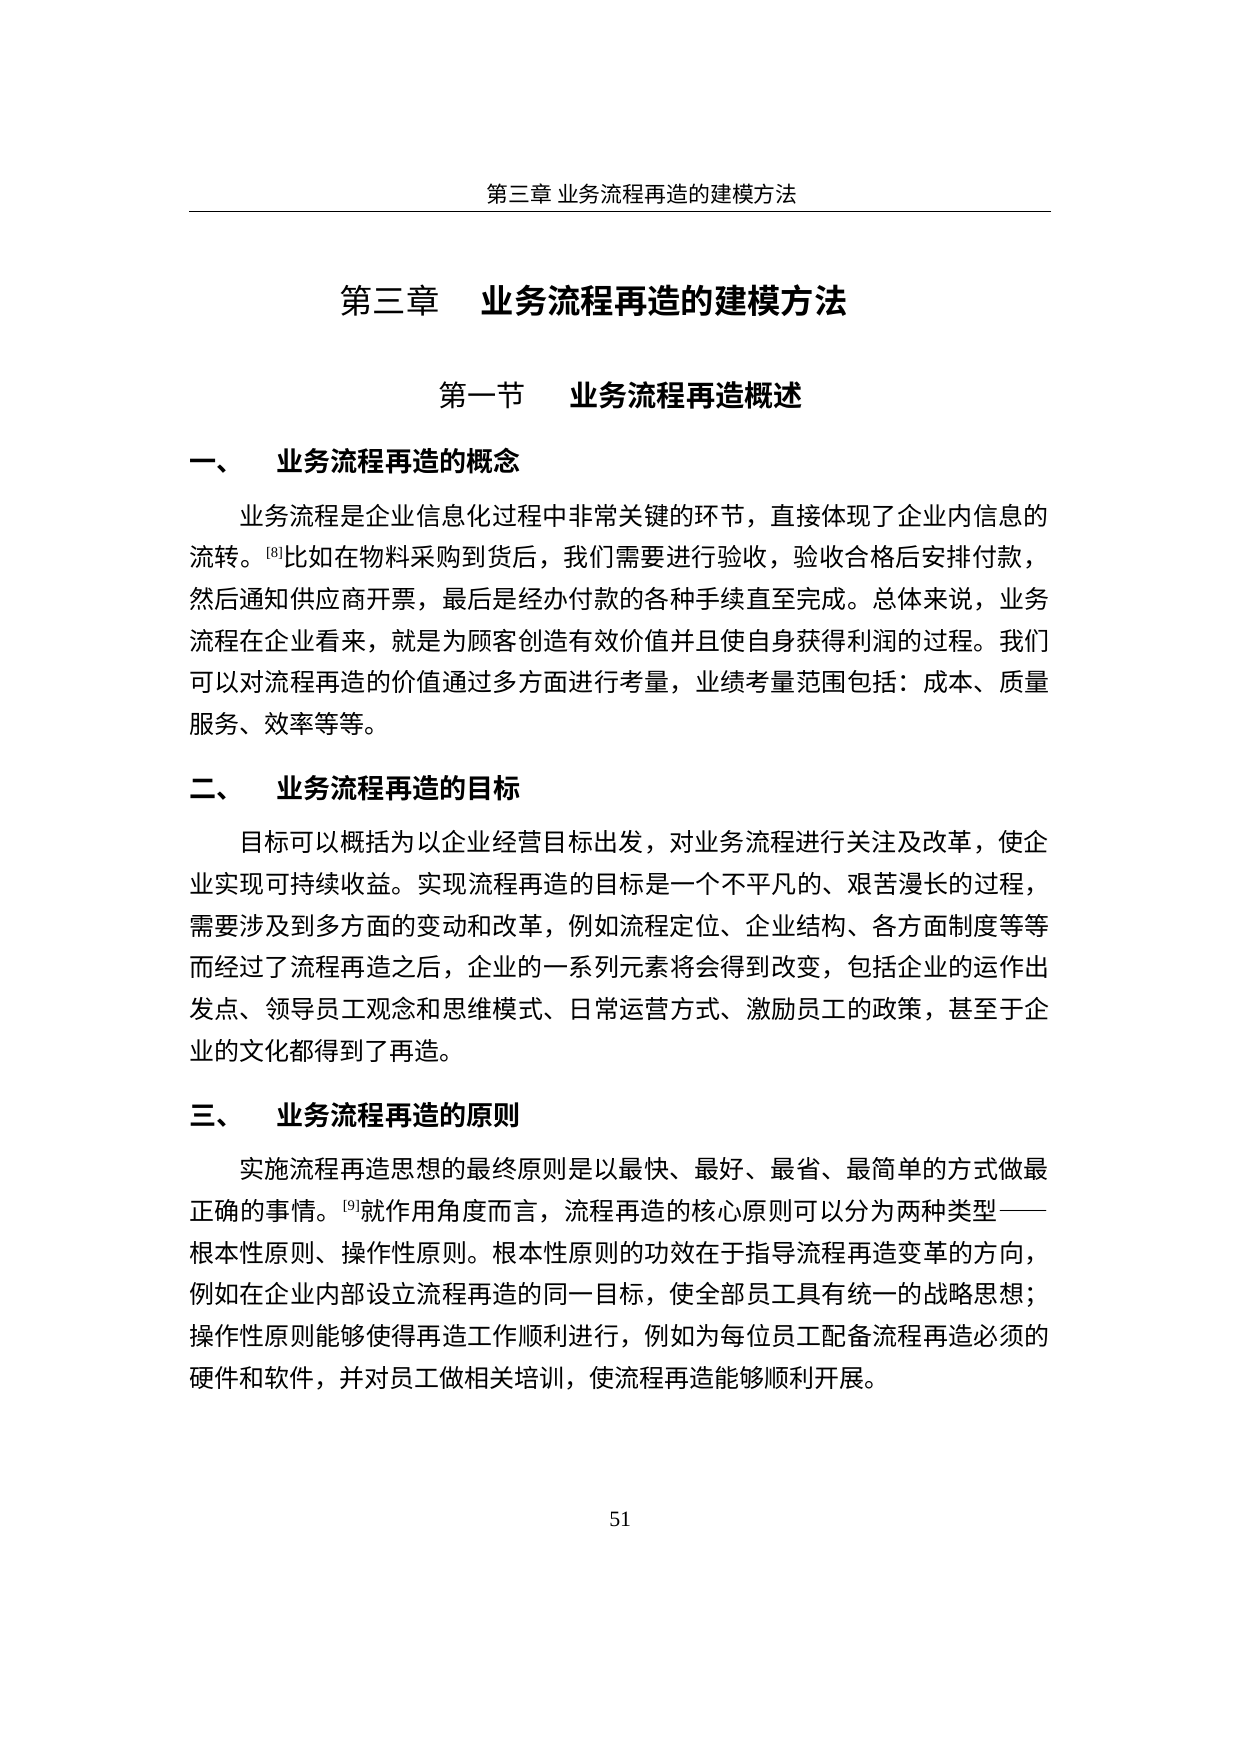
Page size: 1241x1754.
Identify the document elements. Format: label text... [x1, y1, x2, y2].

subtitle 业务流程再造的建模方法 [189, 274, 1051, 323]
subtitle 业务流程再造的目标 [189, 767, 1051, 806]
subtitle 业务流程再造概述 [189, 373, 1051, 415]
text 实施流程再造思想的最终原则是以最快、最好、最省、最简单的方式做最正确的事情。[9]就作用角度而言，流程再造的核心原则可以分为两种类型——根本性原则、操作性原则。根本性原则的功效在于指导流程再造变革的方向，例如在企业内部设立流程再造的同一目标，使全部员工具有统一的战略思想；操作性原则能够使得再造工作顺利进行，例如为每位员工配备流程再造必须的硬件和软件，并对员工做相关培训，使流程再造能够顺利开展。 [189, 1145, 1051, 1395]
text 业务流程是企业信息化过程中非常关键的环节，直接体现了企业内信息的流转。[8]比如在物料采购到货后，我们需要进行验收，验收合格后安排付款，然后通知供应商开票，最后是经办付款的各种手续直至完成。总体来说，业务流程在企业看来，就是为顾客创造有效价值并且使自身获得利润的过程。我们可以对流程再造的价值通过多方面进行考量，业绩考量范围包括：成本、质量、服务、效率等等。 [189, 492, 1051, 742]
subtitle 业务流程再造的概念 [189, 440, 1051, 479]
text 目标可以概括为以企业经营目标出发，对业务流程进行关注及改革，使企业实现可持续收益。实现流程再造的目标是一个不平凡的、艰苦漫长的过程，需要涉及到多方面的变动和改革，例如流程定位、企业结构、各方面制度等等。而经过了流程再造之后，企业的一系列元素将会得到改变，包括企业的运作出发点、领导员工观念和思维模式、日常运营方式、激励员工的政策，甚至于企业的文化都得到了再造。 [189, 818, 1051, 1068]
subtitle 业务流程再造的原则 [189, 1093, 1051, 1133]
